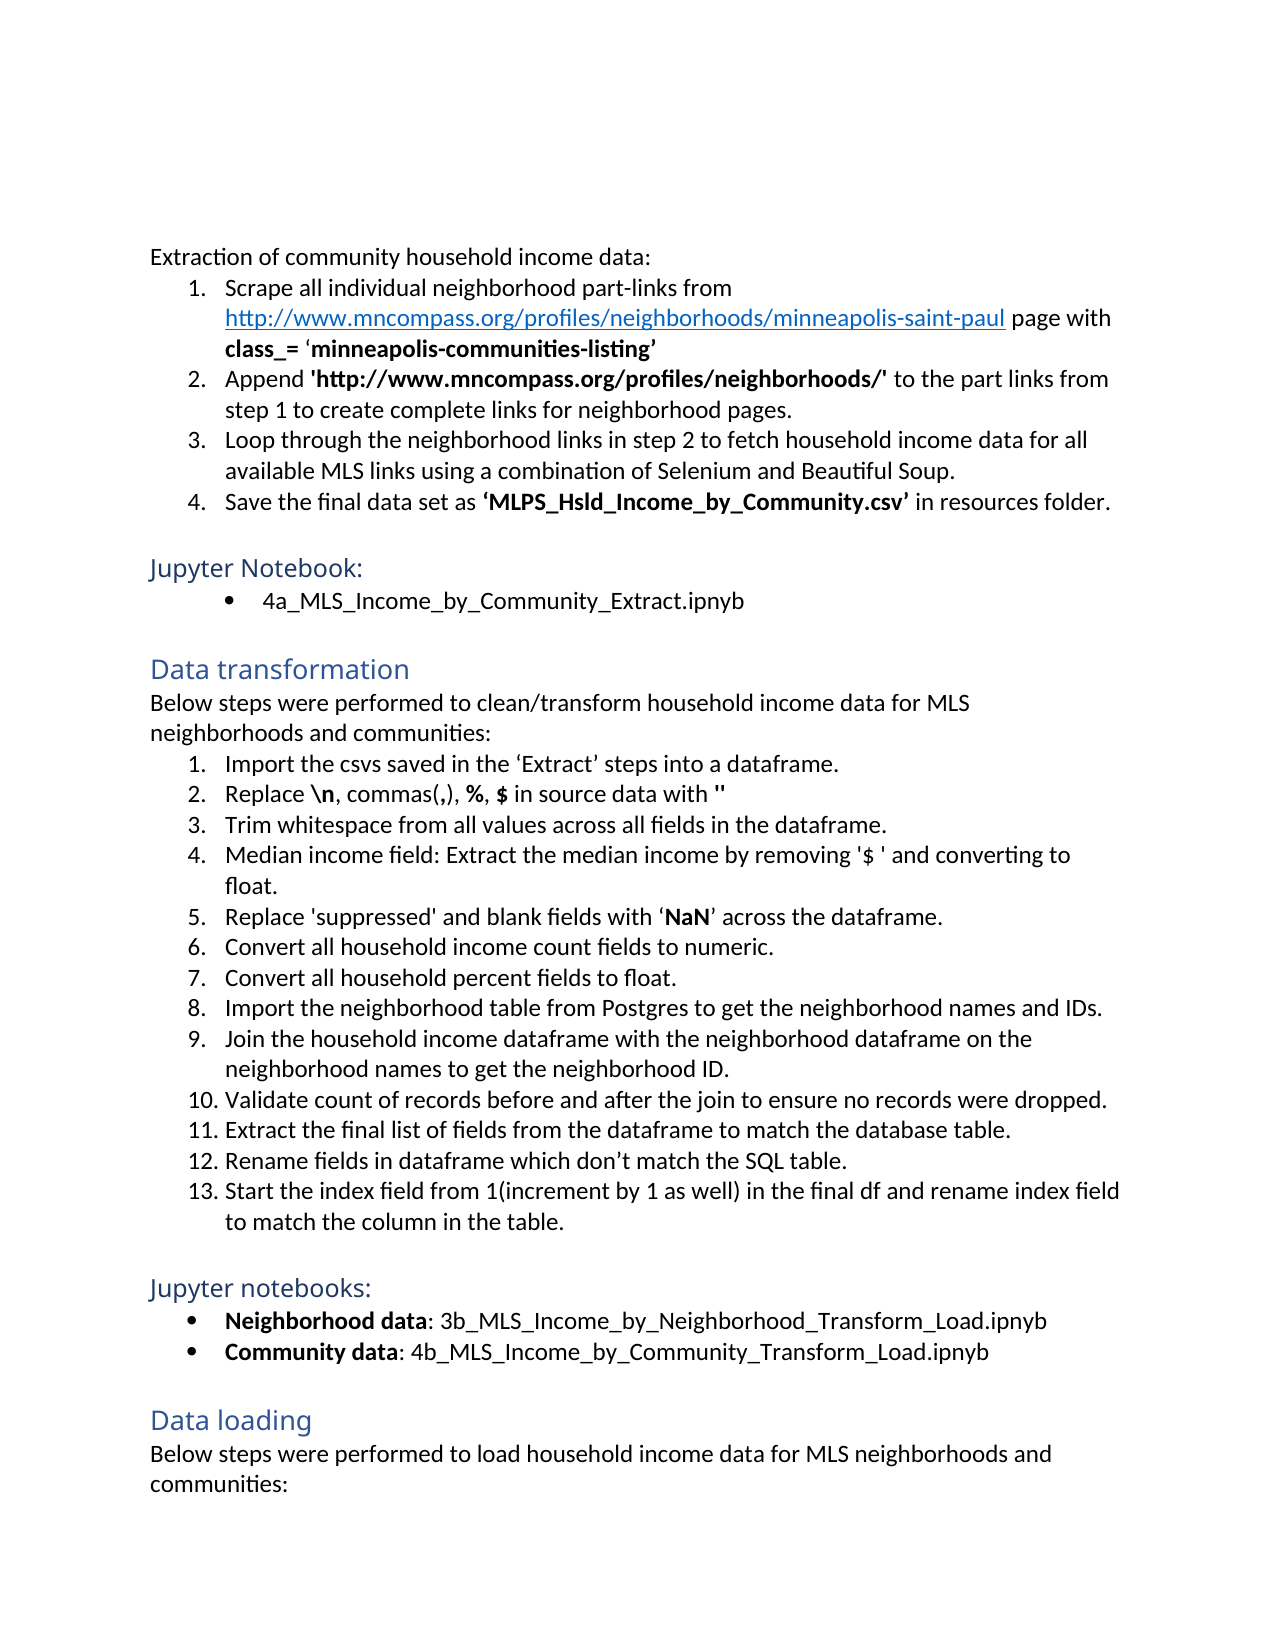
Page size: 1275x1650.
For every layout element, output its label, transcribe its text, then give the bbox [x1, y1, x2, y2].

list Replace \n, commas(,), %, $ in source data with '' [187, 779, 1125, 809]
text Below steps were performed to load household income data for MLS neighborhoods and communities: [150, 1438, 1125, 1499]
list Trim whitespace from all values across all fields in the dataframe. [187, 809, 1125, 840]
list Save the final data set as ‘MLPS_Hsld_Income_by_Community.csv’ in resources folder. [187, 486, 1125, 516]
list Replace 'suppressed' and blank fields with ‘NaN’ across the dataframe. [187, 901, 1125, 931]
list Median income field: Extract the median income by removing '$ ' and converting to float. [187, 840, 1125, 901]
list Neighborhood data: 3b_MLS_Income_by_Neighborhood_Transform_Load.ipnyb [187, 1305, 1125, 1336]
list Community data: 4b_MLS_Income_by_Community_Transform_Load.ipnyb [187, 1336, 1125, 1366]
text Below steps were performed to clean/transform household income data for MLS neighborhoods and communities: [150, 687, 1125, 748]
subtitle Data transformation [150, 650, 1125, 687]
text Extraction of community household income data: [150, 242, 1125, 272]
subtitle Jupyter Notebook: [150, 551, 1125, 585]
list Validate count of records before and after the join to ensure no records were dropped. [187, 1084, 1125, 1114]
list Rename fields in dataframe which don’t match the SQL table. [187, 1145, 1125, 1175]
list Extract the final list of fields from the dataframe to match the database table. [187, 1114, 1125, 1145]
list Start the index field from 1(increment by 1 as well) in the final df and rename index field to match the column in the table. [187, 1175, 1125, 1236]
list Import the neighborhood table from Postgres to get the neighborhood names and IDs. [187, 992, 1125, 1023]
list Append 'http://www.mncompass.org/profiles/neighborhoods/' to the part links from step 1 to create complete links for neighborhood pages. [187, 364, 1125, 425]
list 4a_MLS_Income_by_Community_Extract.ipnyb [225, 585, 1125, 616]
subtitle Jupyter notebooks: [150, 1271, 1125, 1305]
list Convert all household percent fields to float. [187, 962, 1125, 992]
list Import the csvs saved in the ‘Extract’ steps into a dataframe. [187, 748, 1125, 779]
list Scrape all individual neighborhood part-links from http://www.mncompass.org/profiles/neighborhoods/minneapolis-saint-paul page with class_= ‘minneapolis-communities-listing’ [187, 272, 1125, 364]
list Join the household income dataframe with the neighborhood dataframe on the neighborhood names to get the neighborhood ID. [187, 1023, 1125, 1084]
list Convert all household income count fields to numeric. [187, 931, 1125, 962]
subtitle Data loading [150, 1401, 1125, 1438]
